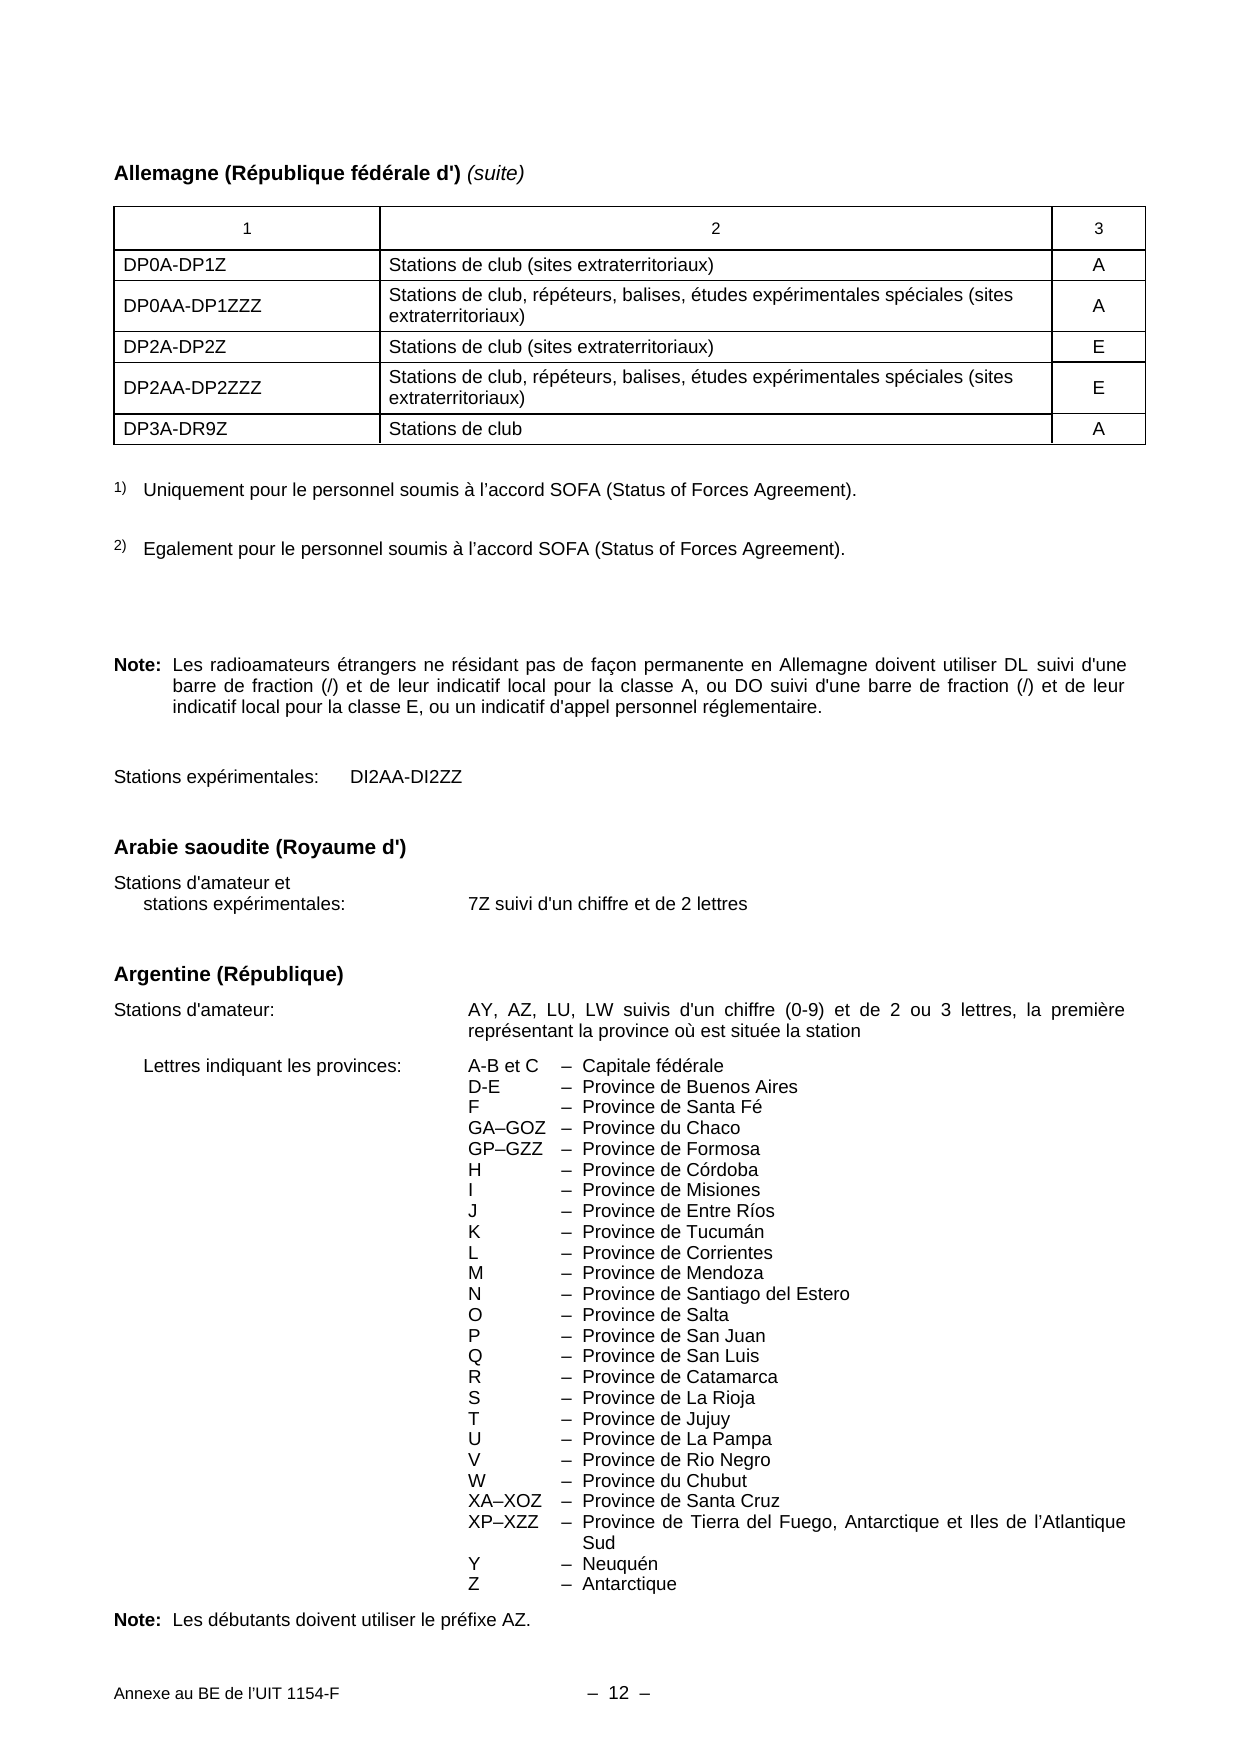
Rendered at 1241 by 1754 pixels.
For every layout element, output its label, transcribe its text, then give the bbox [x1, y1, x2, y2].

table_cell DP2AA-DP2ZZZ [115, 363, 379, 413]
table_cell E [1053, 332, 1145, 361]
table_cell DP2A-DP2Z [115, 332, 379, 361]
table_cell Stations de club, répéteurs, balises, études expérimentales spéciales (sites extraterritoriaux) [381, 363, 1051, 413]
table_cell A [1053, 414, 1145, 443]
text 1) Uniquement pour le personnel soumis à l’accord SOFA (Status of Forces Agreement). [113, 480, 1127, 501]
text Note: Les radioamateurs étrangers ne résidant pas de façon permanente en Allemagne doivent utiliser DL suivi d'une barre de fraction (/) et de leur indicatif local pour la classe A, ou DO suivi d'une barre de fraction (/) et de leur indicatif local pour la classe E, ou un indicatif d'appel personnel réglementaire. [113, 655, 1127, 717]
table_header 1 [115, 207, 379, 249]
text Arabie saoudite (Royaume d') [113, 838, 1127, 858]
table_header 2 [381, 207, 1051, 249]
table_cell E [1053, 363, 1145, 413]
text Stations d'amateur et stations expérimentales: 7Z suivi d'un chiffre et de 2 lettres [113, 873, 1127, 914]
table_cell DP3A-DR9Z [115, 415, 379, 443]
text Lettres indiquant les provinces: A-B et C – Capitale fédérale D-E – Province de Buenos Aires F – Province de Santa Fé GA–GOZ – Province du Chaco GP–GZZ – Province de Formosa H – Province de Córdoba I – Province de Misiones J – Province de Entre Ríos K – Province de Tucumán L – Province de Corrientes M – Province de Mendoza N – Province de Santiago del Estero O – Province de Salta P – Province de San Juan Q – Province de San Luis R – Province de Catamarca S – Province de La Rioja T – Province de Jujuy U – Province de La Pampa V – Province de Rio Negro W – Province du Chubut XA–XOZ – Province de Santa Cruz XP–XZZ – Province de Tierra del Fuego, Antarctique et Iles de l’Atlantique Sud Y – Neuquén Z – Antarctique [113, 1056, 1127, 1595]
table_cell Stations de club (sites extraterritoriaux) [381, 251, 1051, 279]
table_cell A [1053, 251, 1145, 279]
table_cell Stations de club, répéteurs, balises, études expérimentales spéciales (sites extraterritoriaux) [381, 281, 1051, 331]
table_cell Stations de club (sites extraterritoriaux) [381, 332, 1051, 361]
text Allemagne (République fédérale d') (suite) [113, 163, 1127, 184]
text Argentine (République) [113, 964, 1127, 985]
text Stations expérimentales: DI2AA-DI2ZZ [113, 767, 1127, 788]
text 2) Egalement pour le personnel soumis à l’accord SOFA (Status of Forces Agreement). [113, 538, 1127, 559]
table_cell Stations de club [381, 415, 1051, 443]
table_header 3 [1053, 207, 1145, 249]
table_cell DP0A-DP1Z [115, 251, 379, 279]
table_cell DP0AA-DP1ZZZ [115, 281, 379, 331]
text Stations d'amateur: AY, AZ, LU, LW suivis d'un chiffre (0-9) et de 2 ou 3 lettres, la première représentant la province où est située la station [113, 1000, 1127, 1041]
table_cell A [1053, 281, 1145, 331]
text Note: Les débutants doivent utiliser le préfixe AZ. [113, 1609, 1127, 1630]
